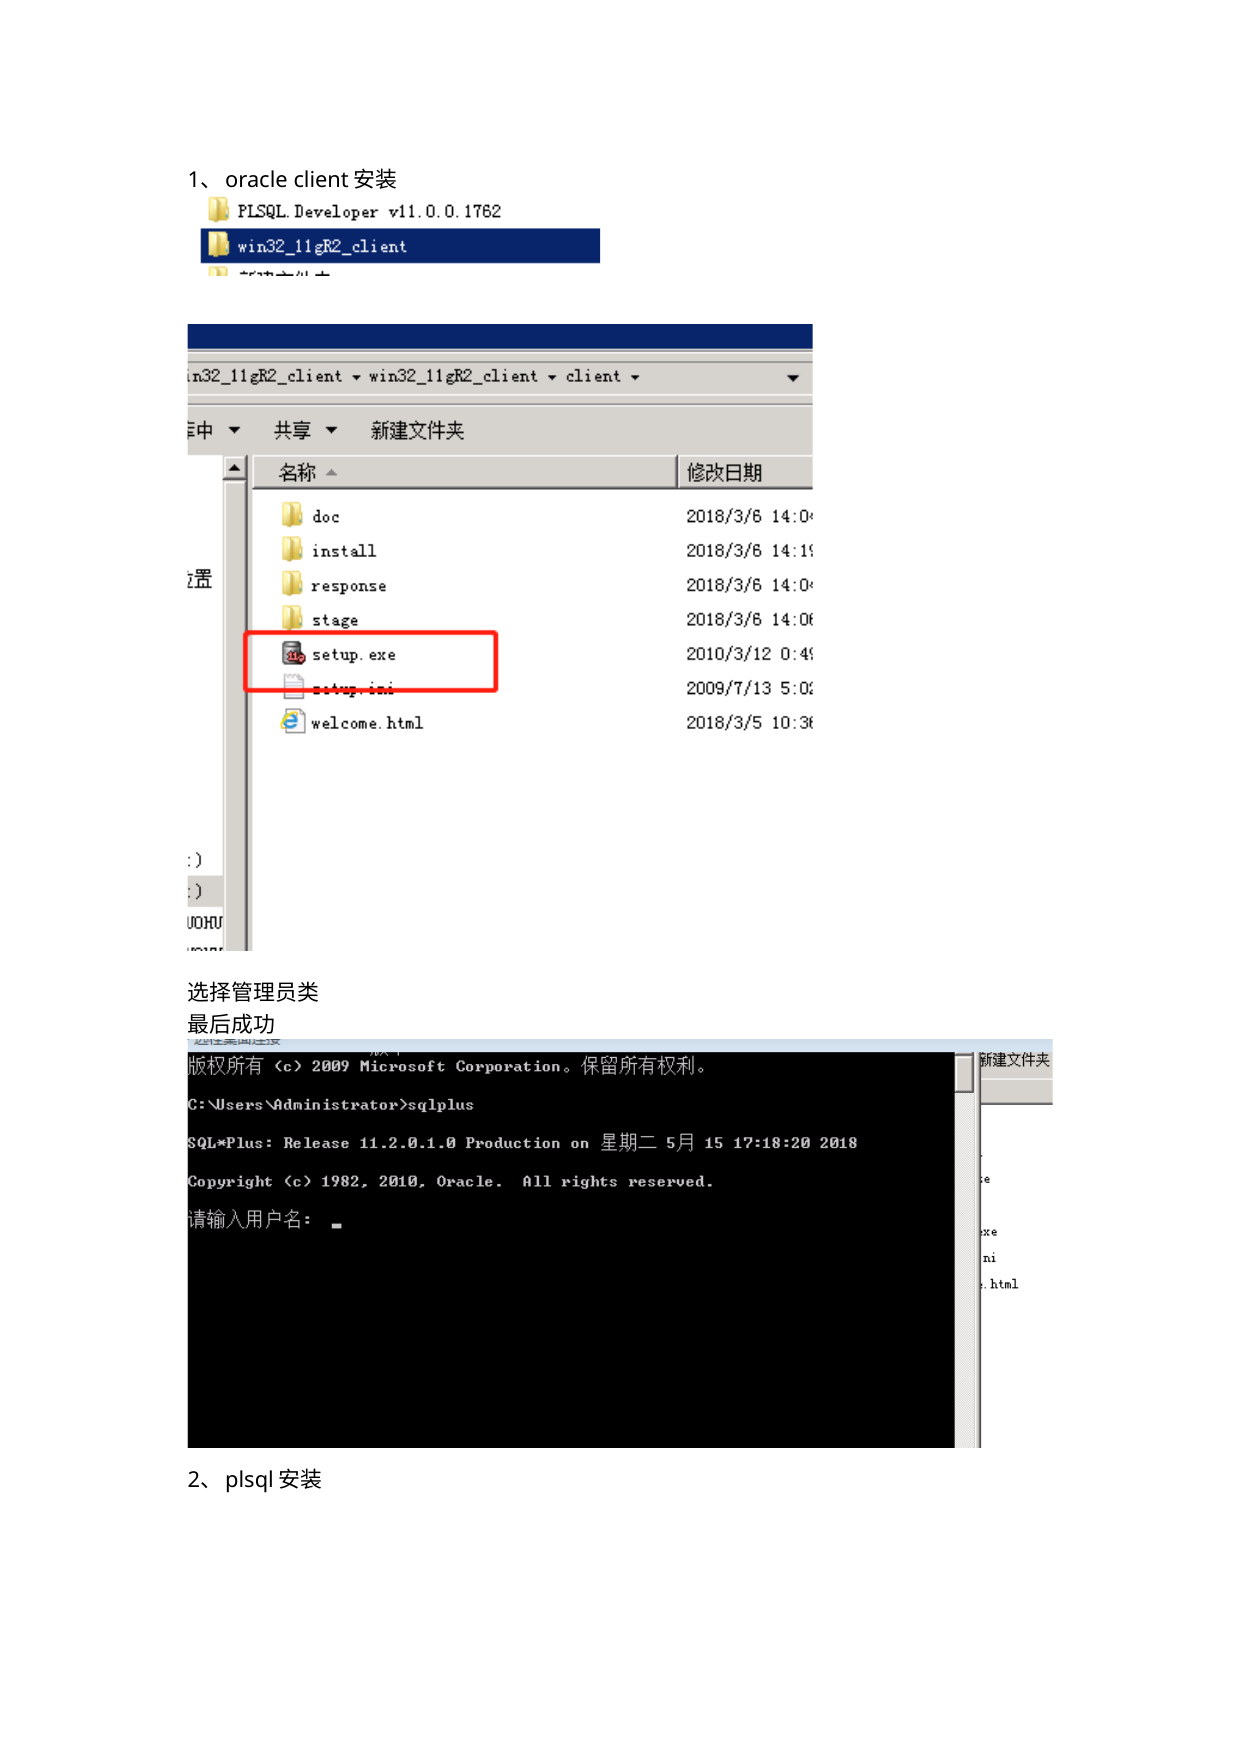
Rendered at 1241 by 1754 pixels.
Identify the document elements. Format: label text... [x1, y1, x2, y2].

picture [187, 324, 813, 951]
text 最后成功 [187, 1007, 1053, 1039]
picture [187, 194, 600, 276]
list oracle client安装 [187, 162, 1053, 194]
list plsql安装 [187, 1462, 1053, 1494]
text 选择管理员类 [187, 974, 1053, 1007]
picture [187, 1039, 1053, 1448]
